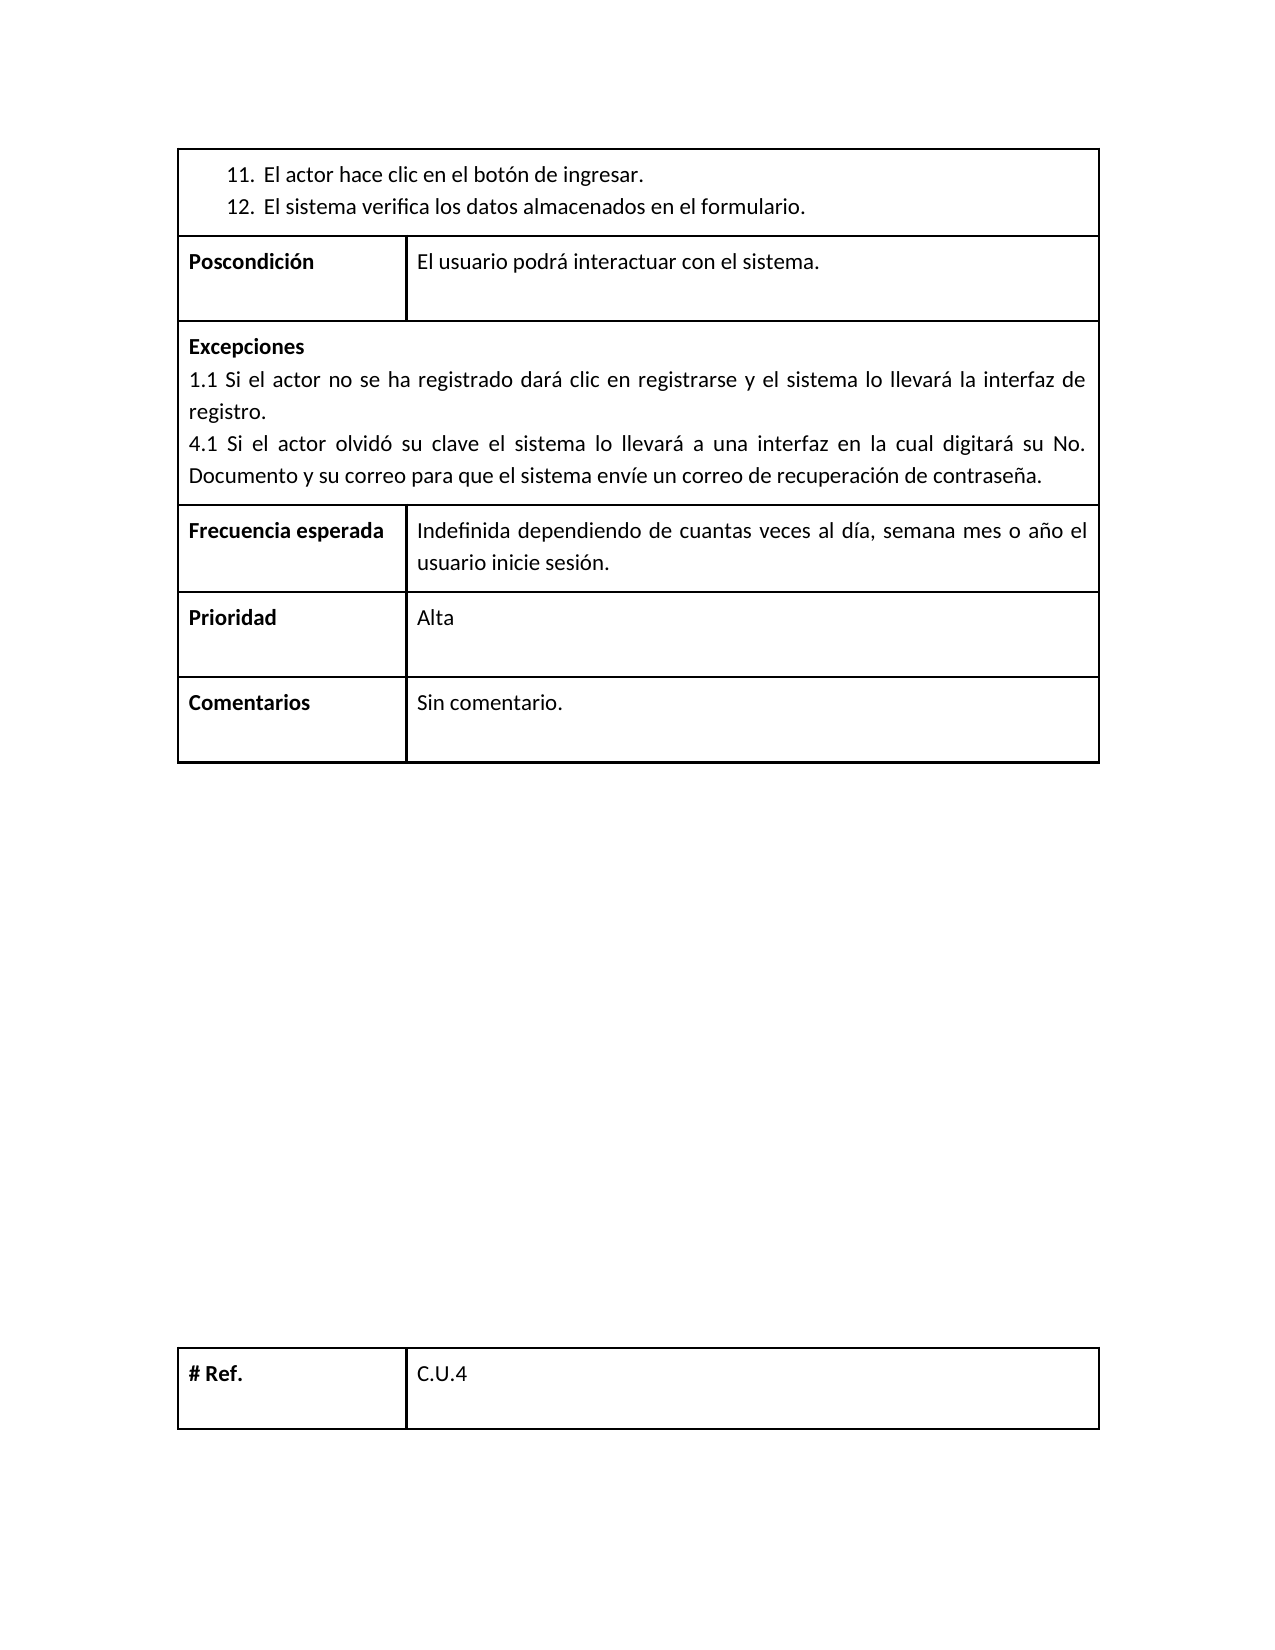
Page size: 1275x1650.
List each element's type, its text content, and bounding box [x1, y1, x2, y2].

table_cell El usuario podrá interactuar con el sistema. [408, 237, 1098, 320]
table_cell Alta [408, 593, 1098, 676]
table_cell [179, 150, 1098, 234]
table_cell Poscondición [179, 237, 405, 320]
table_cell Prioridad [179, 593, 405, 676]
table_header # Ref. [179, 1349, 405, 1428]
table_cell Excepciones 1.1 Si el actor no se ha registrado dará clic en registrarse y el sistema lo llevará la interfaz de registro. 4.1 Si el actor olvidó su clave el sistema lo llevará a una interfaz en la cual digitará su No. Documento y su correo para que el sistema envíe un correo de recuperación de contraseña. [179, 322, 1098, 503]
table_cell Comentarios [179, 678, 405, 761]
table_cell Sin comentario. [408, 678, 1098, 761]
table_cell Indefinida dependiendo de cuantas veces al día, semana mes o año el usuario inicie sesión. [408, 506, 1098, 591]
table_cell Frecuencia esperada [179, 506, 405, 591]
table_header C.U.4 [408, 1349, 1098, 1428]
